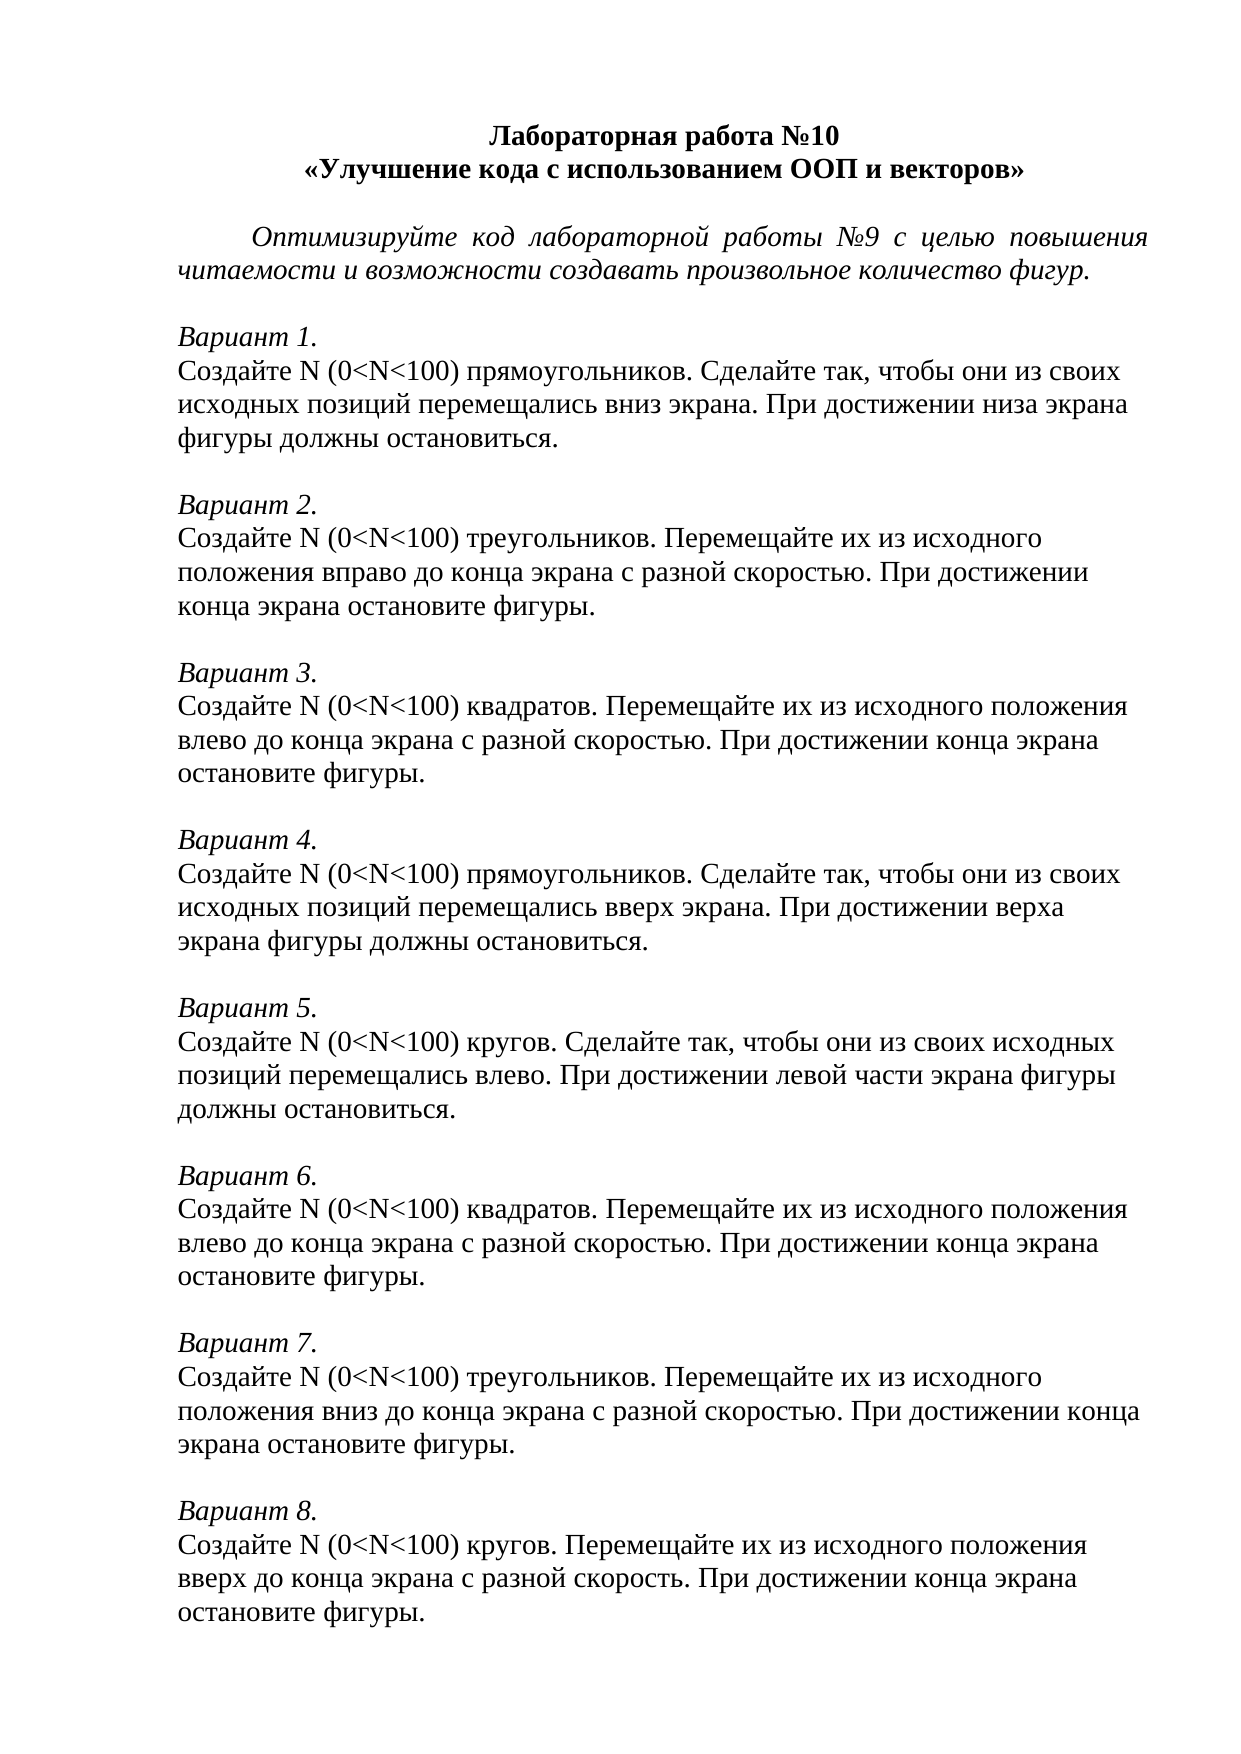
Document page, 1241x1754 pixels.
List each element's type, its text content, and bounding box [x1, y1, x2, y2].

text Вариант 8. [177, 1493, 1152, 1527]
text Вариант 1. [177, 319, 1152, 353]
text Вариант 7. [177, 1326, 1152, 1359]
text Оптимизируйте код лабораторной работы №9 с целью повышения читаемости и возможности создавать произвольное количество фигур. [177, 219, 1152, 286]
text Лабораторная работа №10 [177, 118, 1152, 152]
text Создайте N (0<N<100) прямоугольников. Сделайте так, чтобы они из своих исходных позиций перемещались вниз экрана. При достижении низа экрана фигуры должны остановиться. [177, 353, 1152, 453]
text Создайте N (0<N<100) треугольников. Перемещайте их из исходного положения вправо до конца экрана с разной скоростью. При достижении конца экрана остановите фигуры. [177, 521, 1152, 621]
text Создайте N (0<N<100) квадратов. Перемещайте их из исходного положения влево до конца экрана с разной скоростью. При достижении конца экрана остановите фигуры. [177, 688, 1152, 789]
text Создайте N (0<N<100) треугольников. Перемещайте их из исходного положения вниз до конца экрана с разной скоростью. При достижении конца экрана остановите фигуры. [177, 1359, 1152, 1460]
text Вариант 5. [177, 990, 1152, 1024]
text Вариант 6. [177, 1158, 1152, 1191]
text Вариант 3. [177, 655, 1152, 688]
text «Улучшение кода с использованием ООП и векторов» [177, 152, 1152, 185]
text Создайте N (0<N<100) кругов. Перемещайте их из исходного положения вверх до конца экрана с разной скорость. При достижении конца экрана остановите фигуры. [177, 1527, 1152, 1627]
text Создайте N (0<N<100) прямоугольников. Сделайте так, чтобы они из своих исходных позиций перемещались вверх экрана. При достижении верха экрана фигуры должны остановиться. [177, 856, 1152, 957]
text Создайте N (0<N<100) кругов. Сделайте так, чтобы они из своих исходных позиций перемещались влево. При достижении левой части экрана фигуры должны остановиться. [177, 1024, 1152, 1124]
text Вариант 2. [177, 487, 1152, 521]
text Вариант 4. [177, 822, 1152, 856]
text Создайте N (0<N<100) квадратов. Перемещайте их из исходного положения влево до конца экрана с разной скоростью. При достижении конца экрана остановите фигуры. [177, 1191, 1152, 1292]
